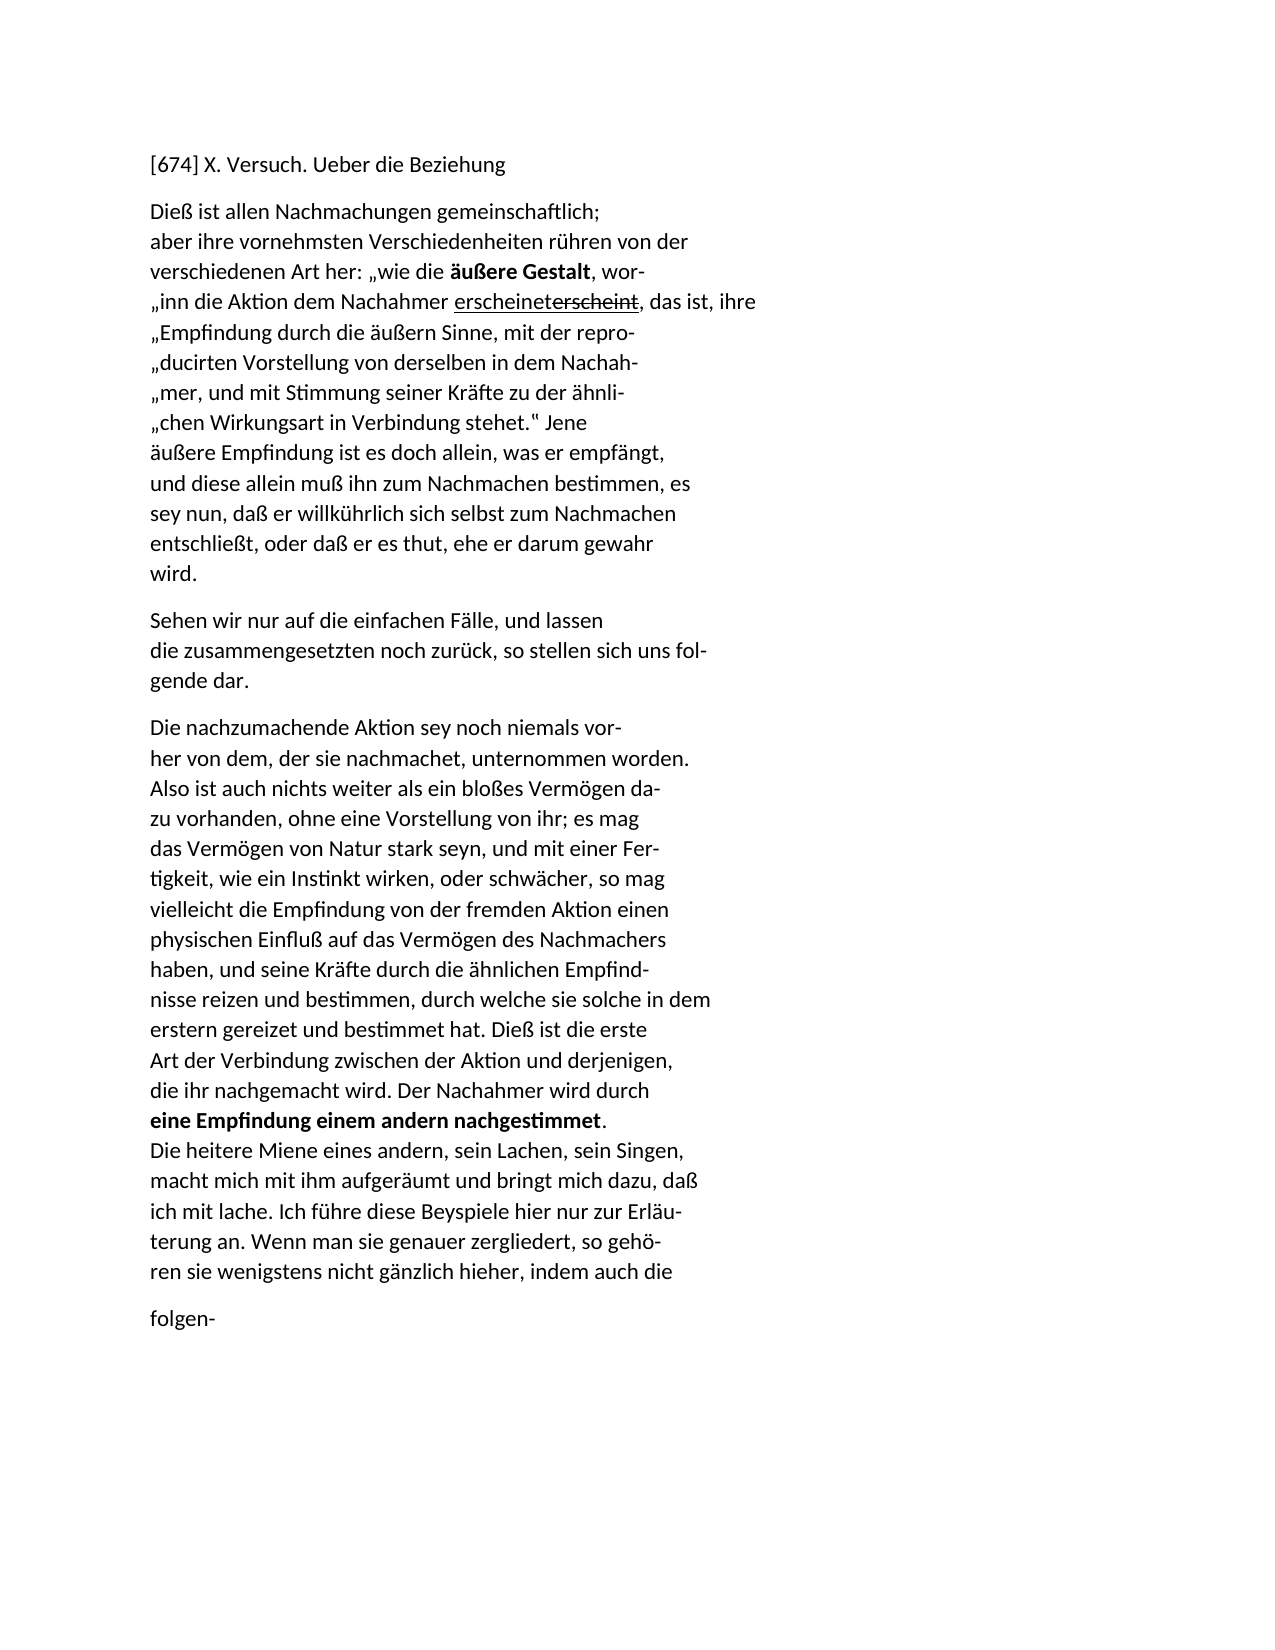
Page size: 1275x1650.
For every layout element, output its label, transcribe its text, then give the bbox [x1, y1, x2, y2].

text Sehen wir nur auf die einfachen Fälle, und lassen die zusammengesetzten noch zurück, so stellen sich uns fol- gende dar. [150, 606, 1125, 695]
text Die nachzumachende Aktion sey noch niemals vor- her von dem, der sie nachmachet, unternommen worden. Also ist auch nichts weiter als ein bloßes Vermögen da- zu vorhanden, ohne eine Vorstellung von ihr; es mag das Vermögen von Natur stark seyn, und mit einer Fer- tigkeit, wie ein Instinkt wirken, oder schwächer, so mag vielleicht die Empfindung von der fremden Aktion einen physischen Einfluß auf das Vermögen des Nachmachers haben, und seine Kräfte durch die ähnlichen Empfind- nisse reizen und bestimmen, durch welche sie solche in dem erstern gereizet und bestimmet hat. Dieß ist die erste Art der Verbindung zwischen der Aktion und derjenigen, die ihr nachgemacht wird. Der Nachahmer wird durch eine Empfindung einem andern nachgestimmet. Die heitere Miene eines andern, sein Lachen, sein Singen, macht mich mit ihm aufgeräumt und bringt mich dazu, daß ich mit lache. Ich führe diese Beyspiele hier nur zur Erläu- terung an. Wenn man sie genauer zergliedert, so gehö- ren sie wenigstens nicht gänzlich hieher, indem auch die [150, 713, 1125, 1285]
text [150, 150, 1125, 178]
text Dieß ist allen Nachmachungen gemeinschaftlich; aber ihre vornehmsten Verschiedenheiten rühren von der verschiedenen Art her: „wie die äußere Gestalt, wor- „inn die Aktion dem Nachahmer erscheineterscheint, das ist, ihre „Empfindung durch die äußern Sinne, mit der repro- „ducirten Vorstellung von derselben in dem Nachah- „mer, und mit Stimmung seiner Kräfte zu der ähnli- „chen Wirkungsart in Verbindung stehet.‟ Jene äußere Empfindung ist es doch allein, was er empfängt, und diese allein muß ihn zum Nachmachen bestimmen, es sey nun, daß er willkührlich sich selbst zum Nachmachen entschließt, oder daß er es thut, ehe er darum gewahr wird. [150, 197, 1125, 587]
text folgen- [150, 1304, 1125, 1332]
